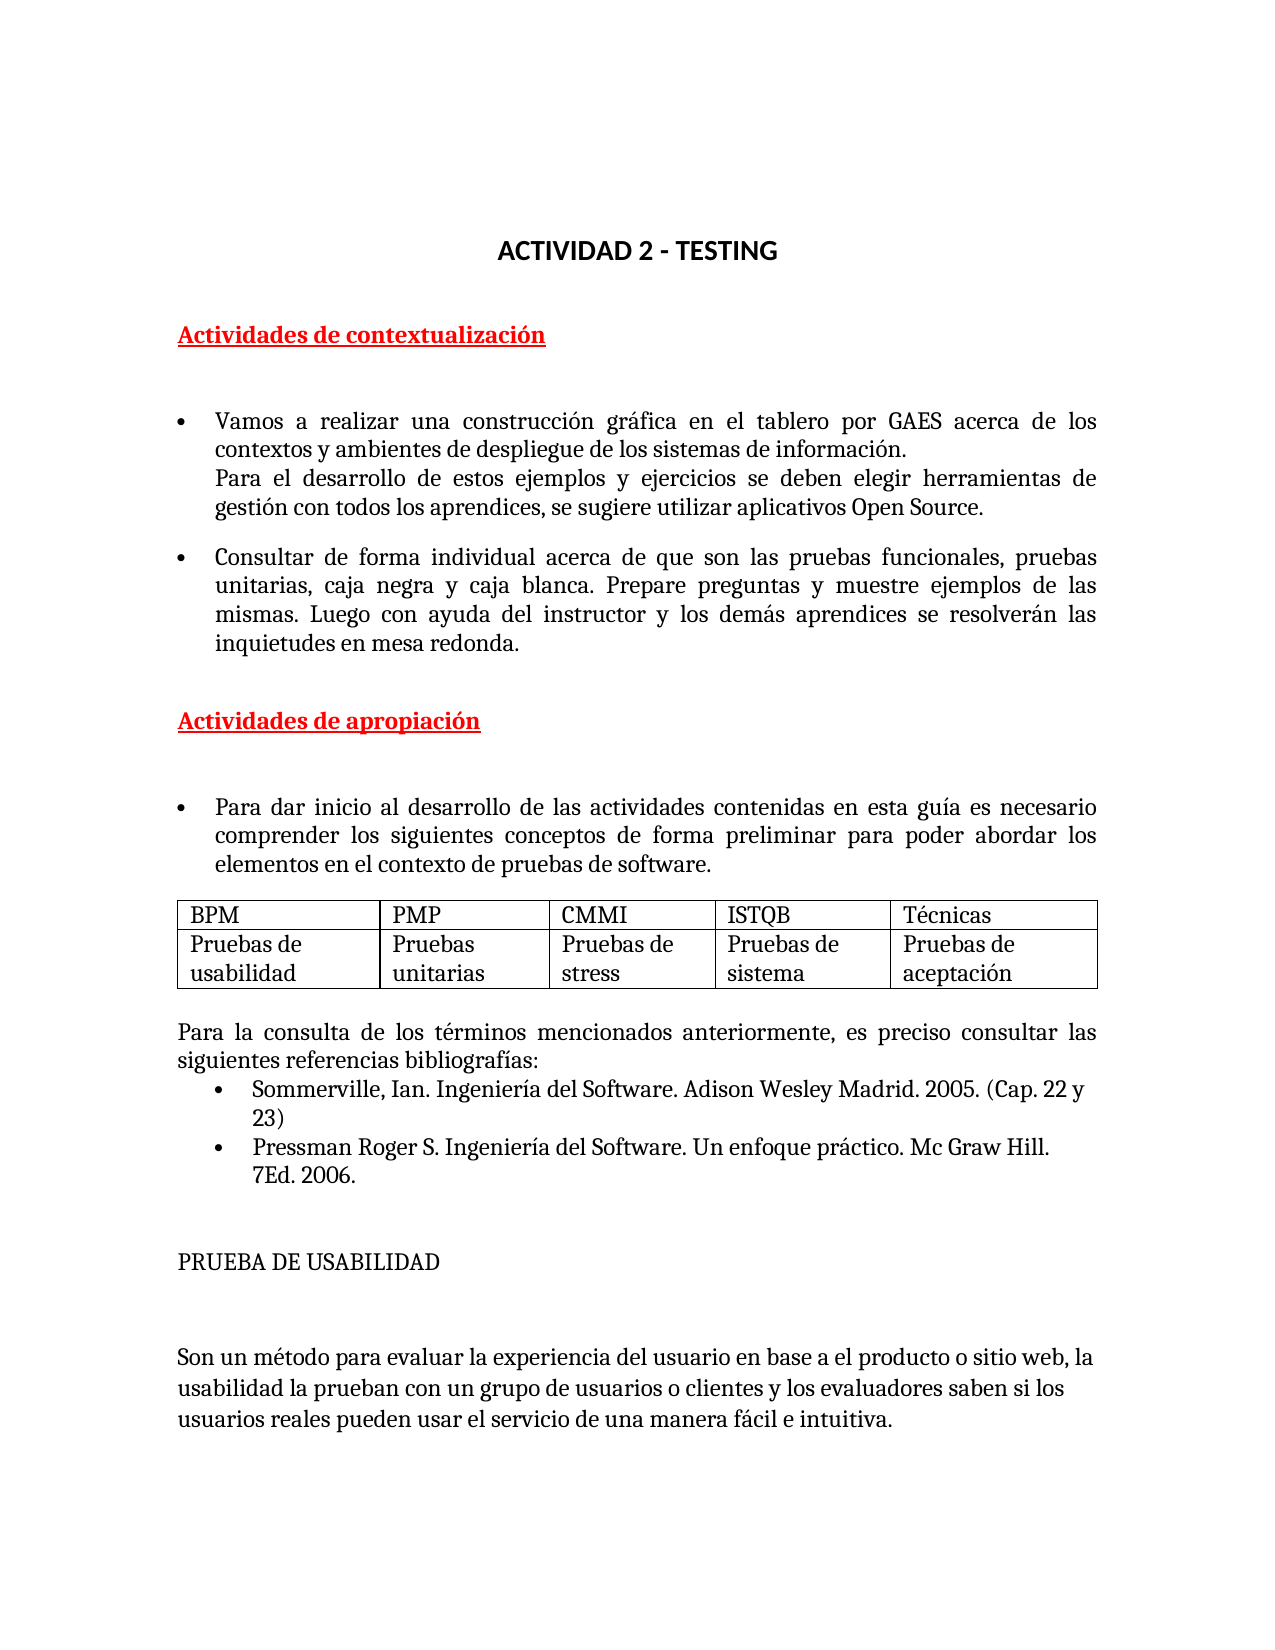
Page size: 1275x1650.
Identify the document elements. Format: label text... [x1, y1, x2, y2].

table_cell Pruebas unitarias [381, 930, 549, 988]
text ACTIVIDAD 2 - TESTING [177, 232, 1098, 267]
table_header CMMI [550, 901, 715, 929]
list Pressman Roger S. Ingeniería del Software. Un enfoque práctico. Mc Graw Hill. 7Ed. 2006. [215, 1133, 1098, 1190]
table_cell Pruebas de aceptación [891, 930, 1097, 988]
text Para la consulta de los términos mencionados anteriormente, es preciso consultar las siguientes referencias bibliografías: [177, 1018, 1098, 1075]
text Actividades de apropiación [177, 707, 1098, 736]
text Actividades de contextualización [177, 321, 1098, 350]
text PRUEBA DE USABILIDAD [177, 1248, 1098, 1276]
table_header Técnicas [891, 901, 1097, 929]
list Para dar inicio al desarrollo de las actividades contenidas en esta guía es necesario comprender los siguientes conceptos de forma preliminar para poder abordar los elementos en el contexto de pruebas de software. [177, 792, 1098, 879]
table_header ISTQB [716, 901, 890, 929]
table_header PMP [381, 901, 549, 929]
list Vamos a realizar una construcción gráfica en el tablero por GAES acerca de los contextos y ambientes de despliegue de los sistemas de información. [177, 407, 1098, 464]
table_cell Pruebas de usabilidad [178, 930, 379, 988]
list Sommerville, Ian. Ingeniería del Software. Adison Wesley Madrid. 2005. (Cap. 22 y 23) [215, 1075, 1098, 1133]
table_header BPM [178, 901, 379, 929]
list Consultar de forma individual acerca de que son las pruebas funcionales, pruebas unitarias, caja negra y caja blanca. Prepare preguntas y muestre ejemplos de las mismas. Luego con ayuda del instructor y los demás aprendices se resolverán las inquietudes en mesa redonda. [177, 542, 1098, 657]
table_cell Pruebas de stress [550, 930, 715, 988]
text Son un método para evaluar la experiencia del usuario en base a el producto o sitio web, la usabilidad la prueban con un grupo de usuarios o clientes y los evaluadores saben si los usuarios reales pueden usar el servicio de una manera fácil e intuitiva. [177, 1343, 1098, 1434]
table_cell Pruebas de sistema [716, 930, 890, 988]
text Para el desarrollo de estos ejemplos y ejercicios se deben elegir herramientas de gestión con todos los aprendices, se sugiere utilizar aplicativos Open Source. [215, 464, 1098, 522]
